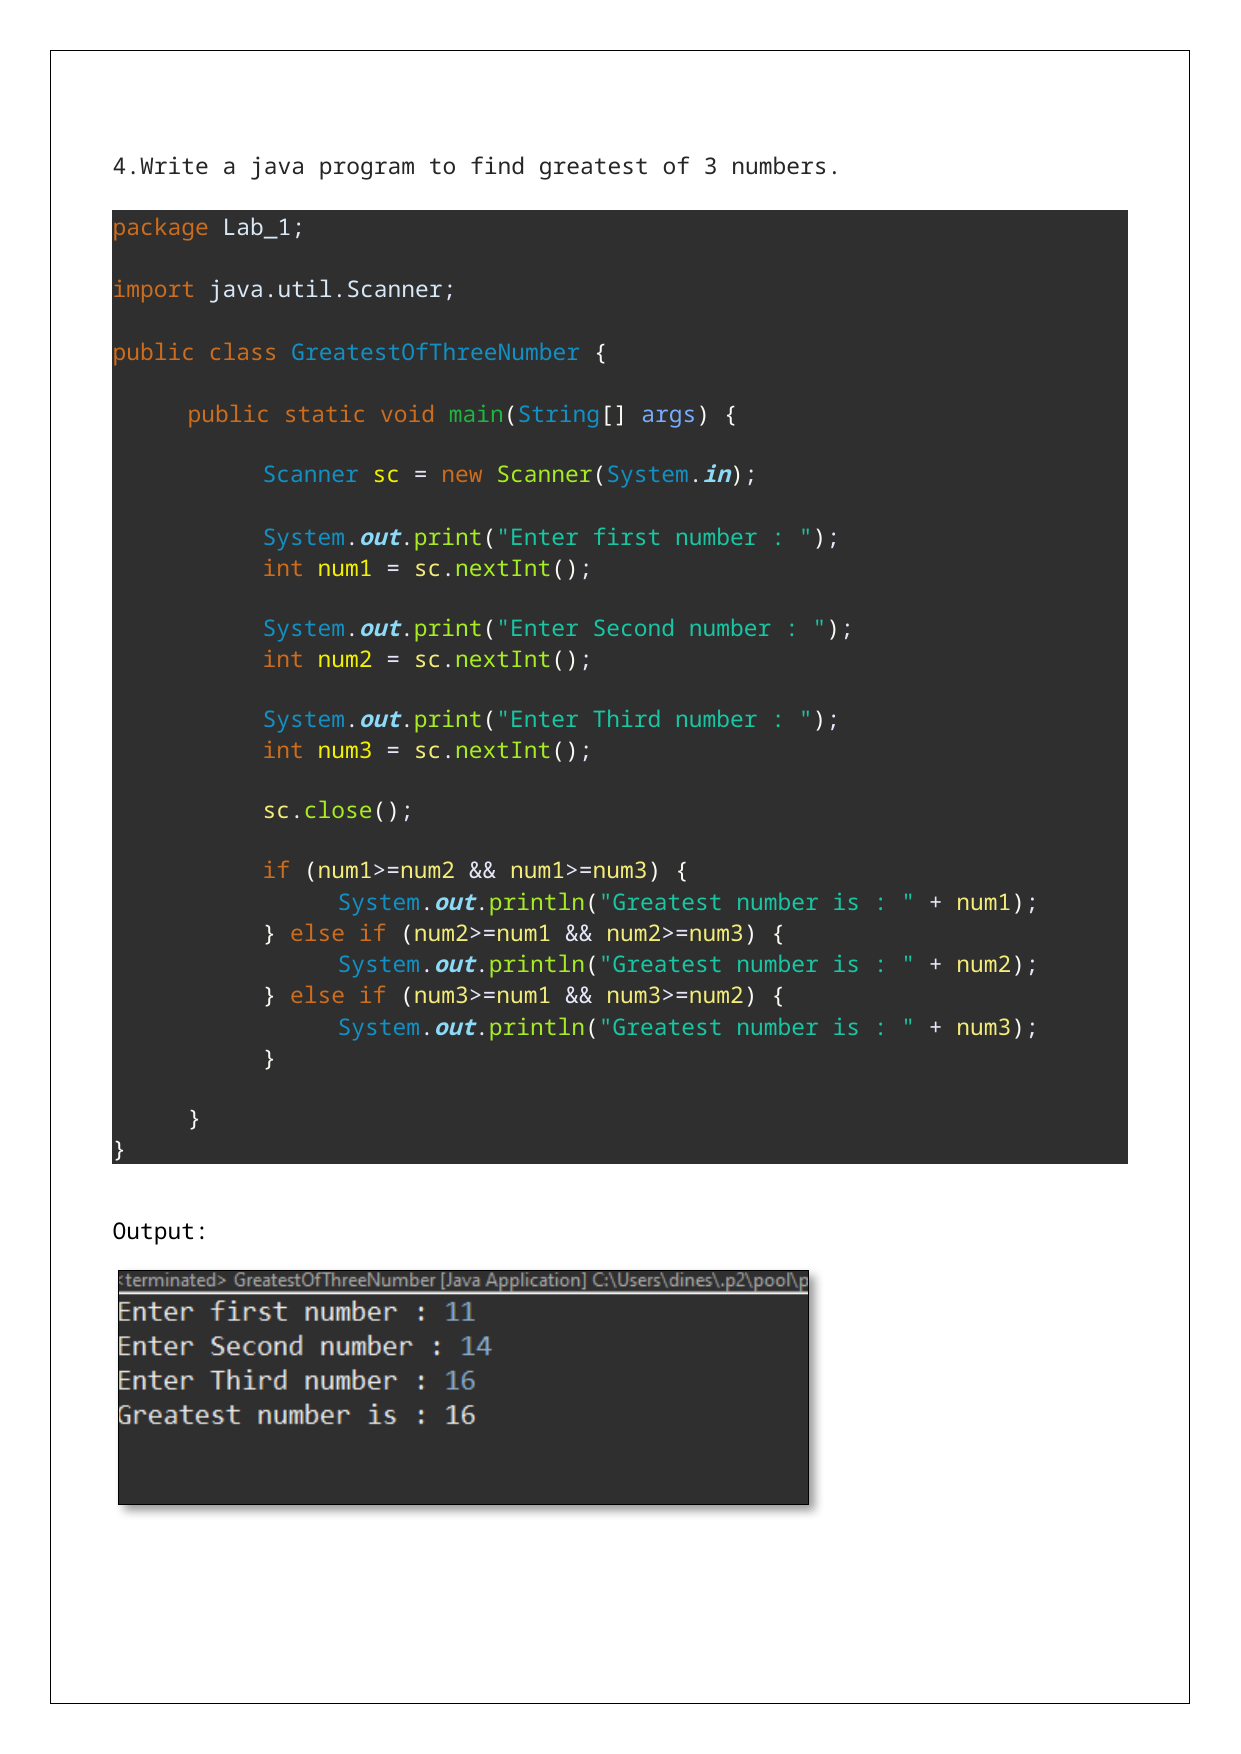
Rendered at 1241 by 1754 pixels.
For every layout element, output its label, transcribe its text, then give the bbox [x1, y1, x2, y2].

text } else if (num3>=num1 && num3>=num2) { [112, 979, 1128, 1010]
text Output: [112, 1214, 1128, 1246]
picture [119, 1271, 808, 1504]
text Scanner sc = new Scanner(System.in); [112, 458, 1128, 489]
text int num3 = sc.nextInt(); [112, 734, 1128, 765]
text if (num1>=num2 && num1>=num3) { [112, 854, 1128, 885]
text 4.Write a java program to find greatest of 3 numbers. [112, 150, 1128, 181]
text int num1 = sc.nextInt(); [112, 552, 1128, 583]
text System.out.println("Greatest number is : " + num3); [112, 1010, 1128, 1042]
text public class GreatestOfThreeNumber { [112, 335, 1128, 367]
text sc.close(); [112, 794, 1128, 825]
text } [112, 1042, 1128, 1073]
text import java.util.Scanner; [112, 273, 1128, 304]
text System.out.println("Greatest number is : " + num2); [112, 948, 1128, 979]
text } else if (num2>=num1 && num2>=num3) { [112, 917, 1128, 948]
text public static void main(String[] args) { [112, 398, 1128, 429]
text } [112, 1133, 1128, 1164]
text int num2 = sc.nextInt(); [112, 643, 1128, 674]
text System.out.print("Enter Third number : "); [112, 703, 1128, 734]
text } [112, 1102, 1128, 1133]
text System.out.print("Enter first number : "); [112, 520, 1128, 552]
text System.out.println("Greatest number is : " + num1); [112, 885, 1128, 917]
text package Lab_1; [112, 210, 1128, 242]
text System.out.print("Enter Second number : "); [112, 612, 1128, 643]
